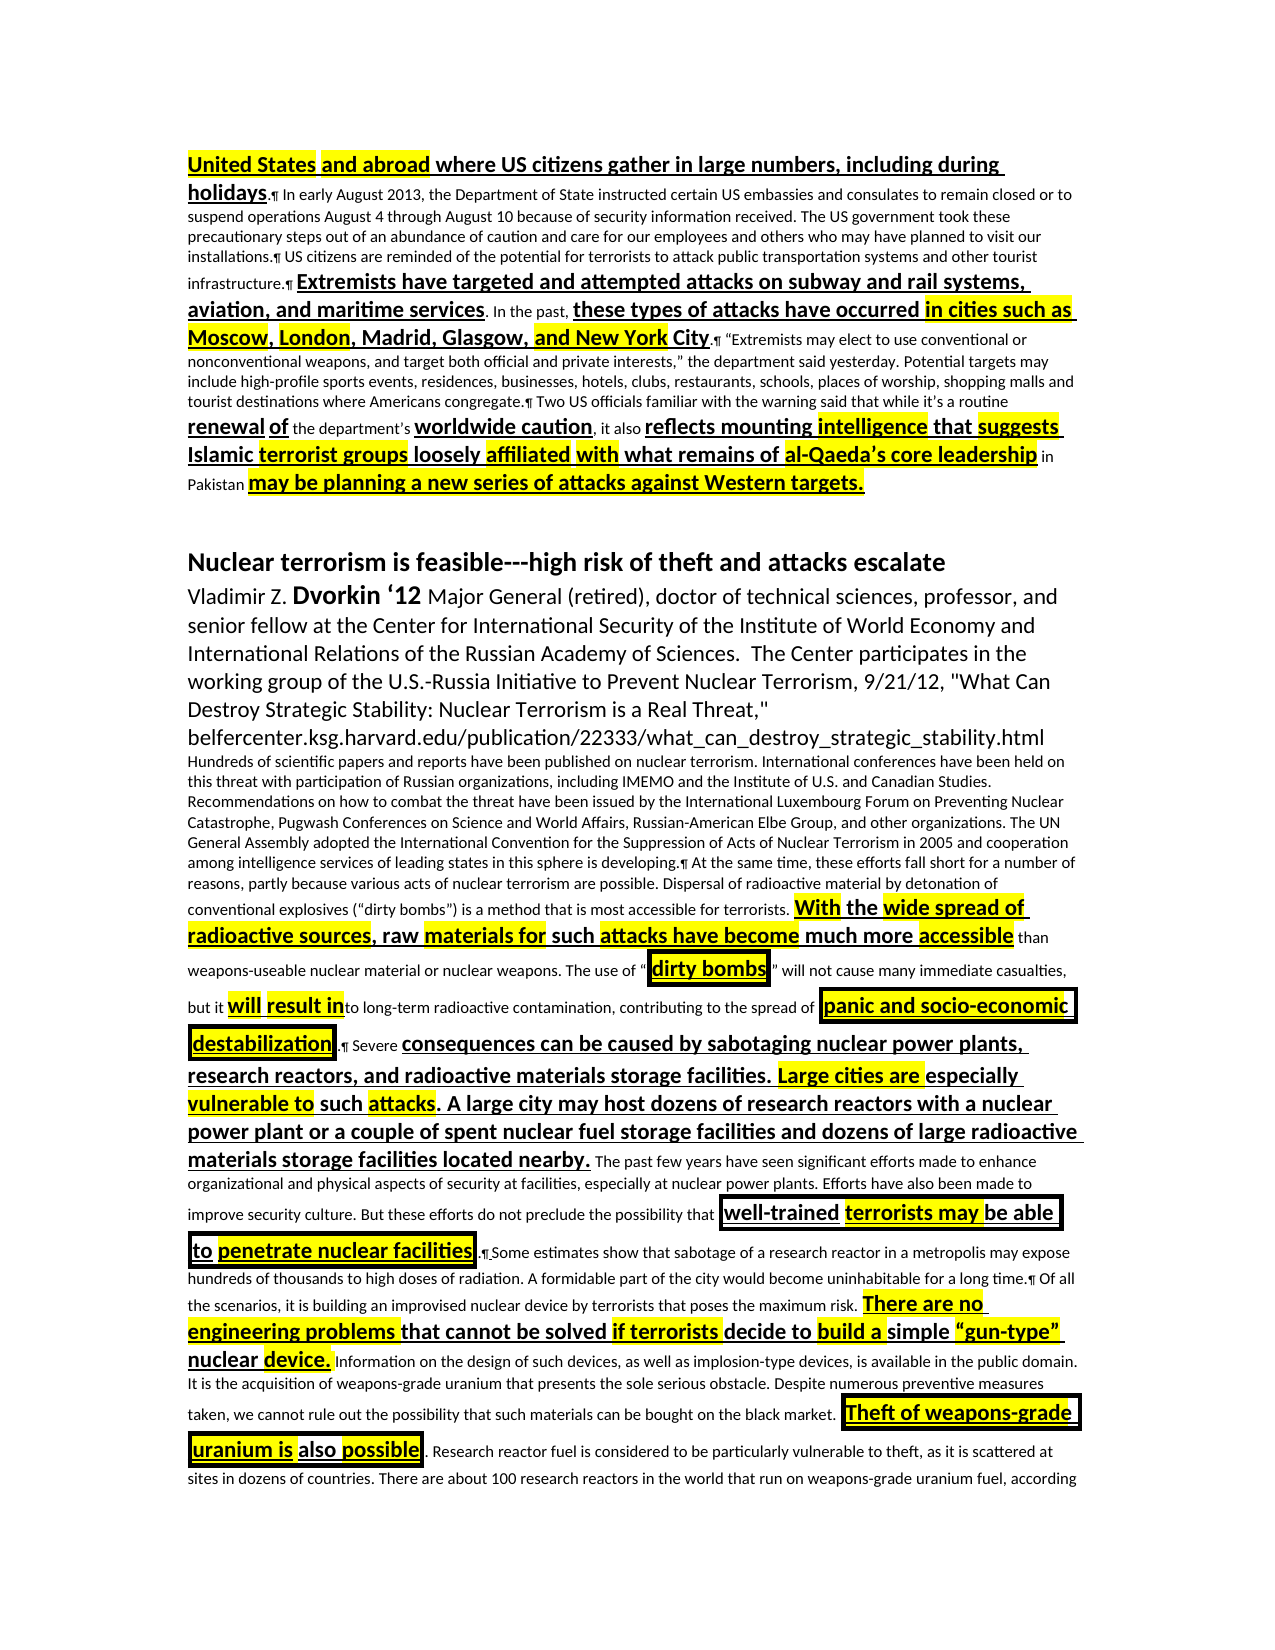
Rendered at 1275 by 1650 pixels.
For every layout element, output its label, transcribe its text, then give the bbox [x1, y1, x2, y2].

subtitle Nuclear terrorism is feasible---high risk of theft and attacks escalate [187, 545, 1087, 578]
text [187, 751, 1087, 1488]
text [187, 150, 1087, 496]
text Vladimir Z. Dvorkin ‘12 Major General (retired), doctor of technical sciences, professor, and senior fellow at the Center for International Security of the Institute of World Economy and International Relations of the Russian Academy of Sciences. The Center participates in the working group of the U.S.-Russia Initiative to Prevent Nuclear Terrorism, 9/21/12, "What Can Destroy Strategic Stability: Nuclear Terrorism is a Real Threat," belfercenter.ksg.harvard.edu/publication/22333/what_can_destroy_strategic_stability.html [187, 578, 1087, 751]
